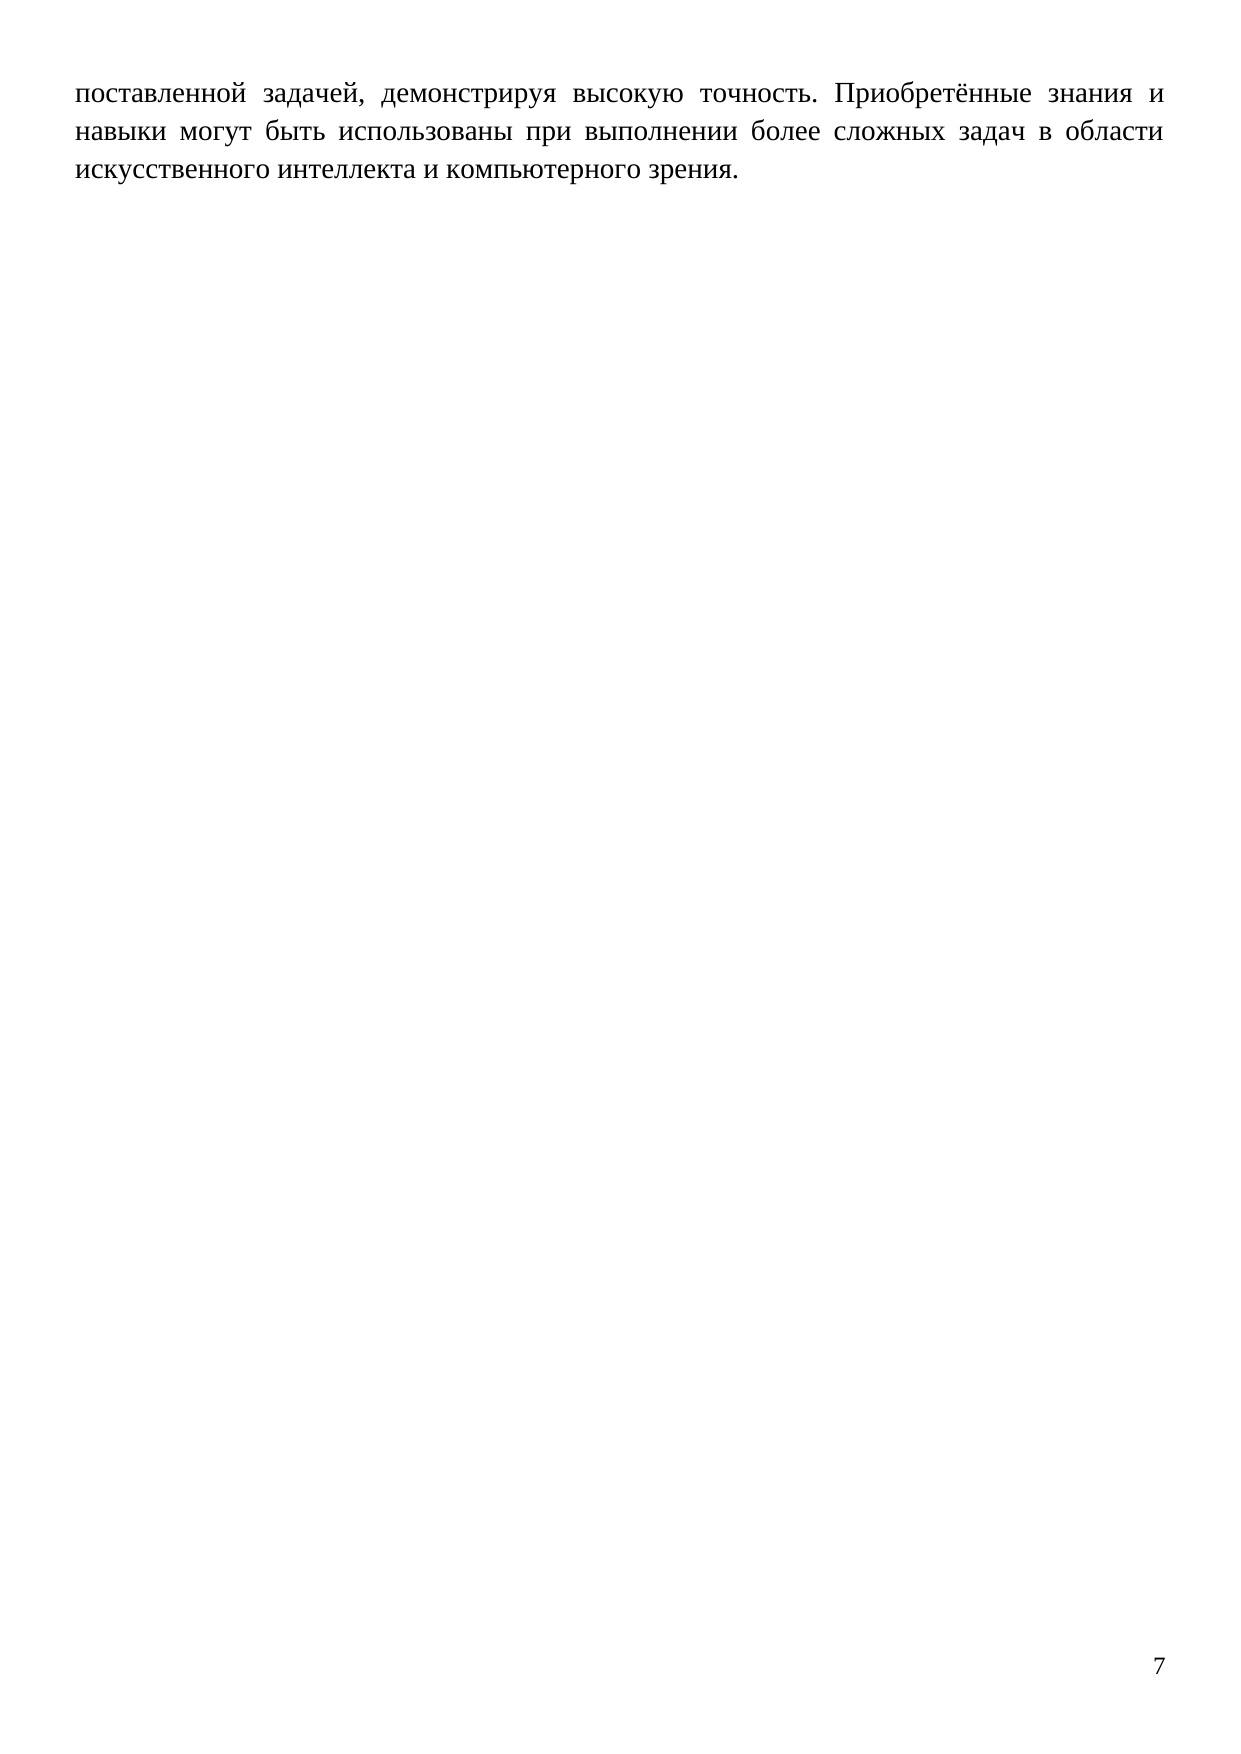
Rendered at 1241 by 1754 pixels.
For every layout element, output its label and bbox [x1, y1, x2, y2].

text [75, 75, 1165, 185]
